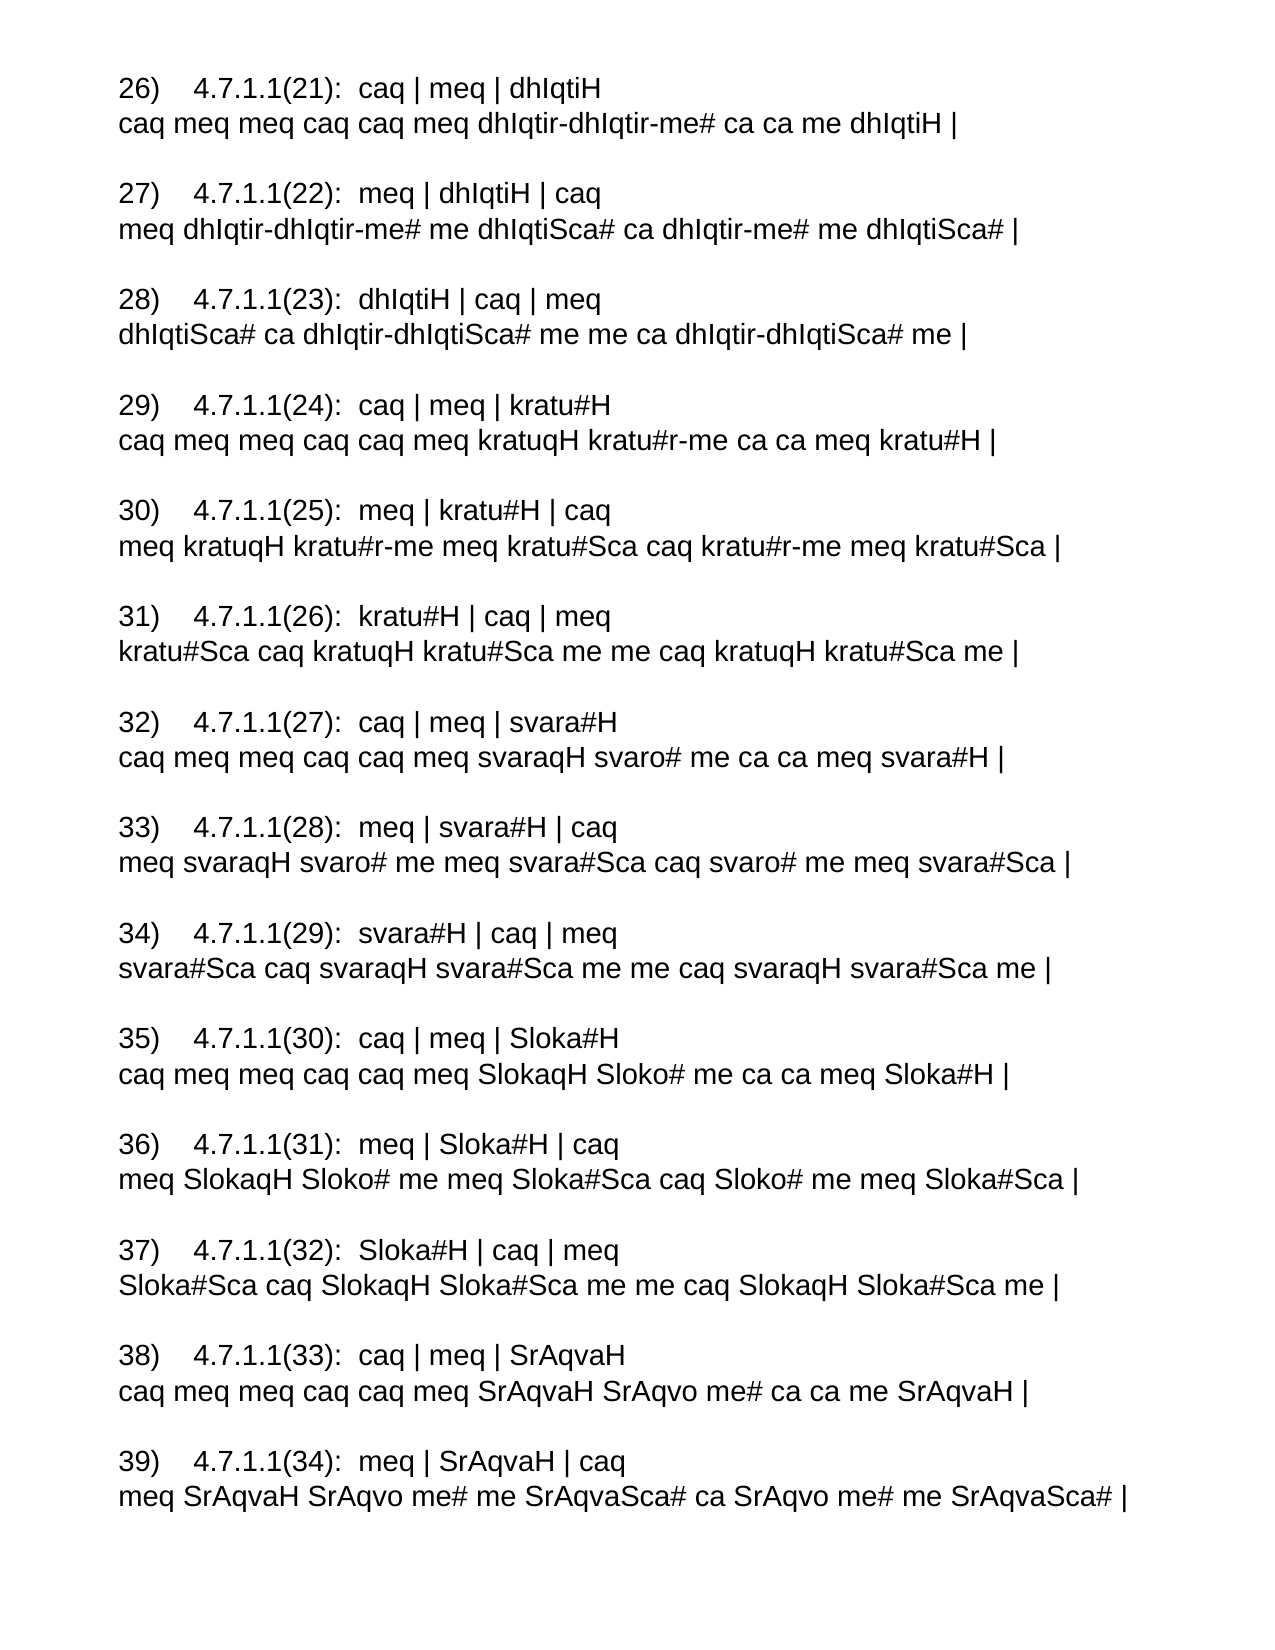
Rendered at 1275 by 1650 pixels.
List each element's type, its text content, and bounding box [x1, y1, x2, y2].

text 32) 4.7.1.1(27): caq | meq | svara#H [118, 704, 1204, 738]
text Sloka#Sca caq SlokaqH Sloka#Sca me me caq SlokaqH Sloka#Sca me | [118, 1268, 1204, 1301]
text 30) 4.7.1.1(25): meq | kratu#H | caq [118, 493, 1204, 527]
text meq kratuqH kratu#r-me meq kratu#Sca caq kratu#r-me meq kratu#Sca | [118, 528, 1204, 562]
text 28) 4.7.1.1(23): dhIqtiH | caq | meq [118, 282, 1204, 316]
text svara#Sca caq svaraqH svara#Sca me me caq svaraqH svara#Sca me | [118, 951, 1204, 984]
text 31) 4.7.1.1(26): kratu#H | caq | meq [118, 599, 1204, 632]
text 33) 4.7.1.1(28): meq | svara#H | caq [118, 810, 1204, 844]
text caq meq meq caq caq meq SlokaqH Sloko# me ca ca meq Sloka#H | [118, 1057, 1204, 1090]
text caq meq meq caq caq meq dhIqtir-dhIqtir-me# ca ca me dhIqtiH | [118, 106, 1204, 139]
text kratu#Sca caq kratuqH kratu#Sca me me caq kratuqH kratu#Sca me | [118, 634, 1204, 668]
text 26) 4.7.1.1(21): caq | meq | dhIqtiH [118, 71, 1204, 104]
text meq SlokaqH Sloko# me meq Sloka#Sca caq Sloko# me meq Sloka#Sca | [118, 1162, 1204, 1196]
text meq svaraqH svaro# me meq svara#Sca caq svaro# me meq svara#Sca | [118, 845, 1204, 879]
text 39) 4.7.1.1(34): meq | SrAqvaH | caq [118, 1444, 1204, 1477]
text 34) 4.7.1.1(29): svara#H | caq | meq [118, 916, 1204, 949]
text meq dhIqtir-dhIqtir-me# me dhIqtiSca# ca dhIqtir-me# me dhIqtiSca# | [118, 212, 1204, 245]
text 35) 4.7.1.1(30): caq | meq | Sloka#H [118, 1021, 1204, 1055]
text meq SrAqvaH SrAqvo me# me SrAqvaSca# ca SrAqvo me# me SrAqvaSca# | [118, 1479, 1204, 1513]
text caq meq meq caq caq meq kratuqH kratu#r-me ca ca meq kratu#H | [118, 423, 1204, 456]
text caq meq meq caq caq meq SrAqvaH SrAqvo me# ca ca me SrAqvaH | [118, 1373, 1204, 1407]
text dhIqtiSca# ca dhIqtir-dhIqtiSca# me me ca dhIqtir-dhIqtiSca# me | [118, 317, 1204, 351]
text 37) 4.7.1.1(32): Sloka#H | caq | meq [118, 1233, 1204, 1266]
text 36) 4.7.1.1(31): meq | Sloka#H | caq [118, 1127, 1204, 1161]
text caq meq meq caq caq meq svaraqH svaro# me ca ca meq svara#H | [118, 740, 1204, 773]
text 27) 4.7.1.1(22): meq | dhIqtiH | caq [118, 176, 1204, 210]
text 38) 4.7.1.1(33): caq | meq | SrAqvaH [118, 1338, 1204, 1372]
text 29) 4.7.1.1(24): caq | meq | kratu#H [118, 388, 1204, 421]
